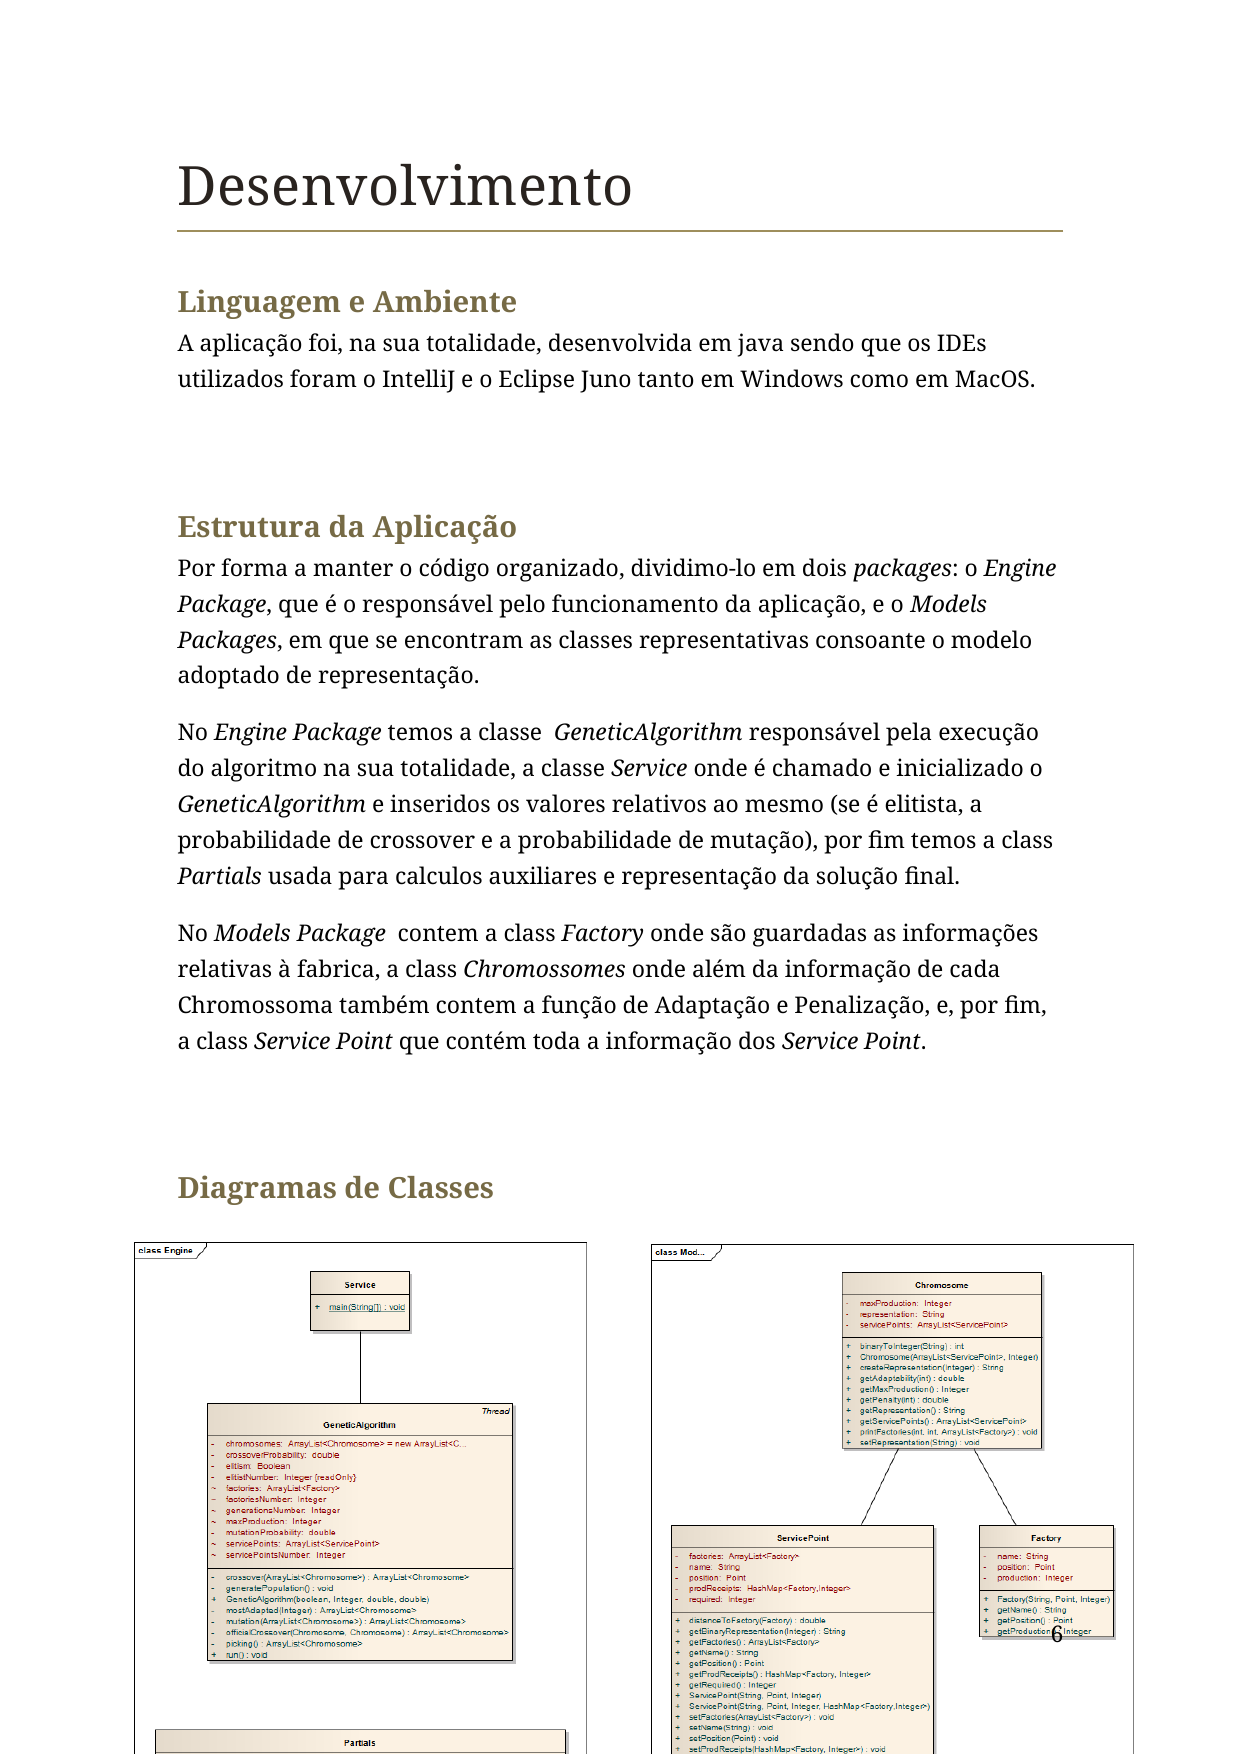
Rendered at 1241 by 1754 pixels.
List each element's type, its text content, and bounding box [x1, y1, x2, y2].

picture [133, 1241, 587, 1754]
picture [650, 1243, 1134, 1754]
text Por forma a manter o código organizado, dividimo-lo em dois packages: o Engine Package, que é o responsável pelo funcionamento da aplicação, e o Models Packages, em que se encontram as classes representativas consoante o modelo adoptado de representação. [177, 552, 1063, 691]
text A aplicação foi, na sua totalidade, desenvolvida em java sendo que os IDEs utilizados foram o IntelliJ e o Eclipse Juno tanto em Windows como em MacOS. [177, 327, 1063, 394]
text No Engine Package temos a classe GeneticAlgorithm responsável pela execução do algoritmo na sua totalidade, a classe Service onde é chamado e inicializado o GeneticAlgorithm e inseridos os valores relativos ao mesmo (se é elitista, a probabilidade de crossover e a probabilidade de mutação), por fim temos a class Partials usada para calculos auxiliares e representação da solução final. [177, 716, 1063, 891]
subtitle Diagramas de Classes [177, 1167, 1063, 1207]
text No Models Package contem a class Factory onde são guardadas as informações relativas à fabrica, a class Chromossomes onde além da informação de cada Chromossoma também contem a função de Adaptação e Penalização, e, por fim, a class Service Point que contém toda a informação dos Service Point. [177, 917, 1063, 1056]
subtitle Estrutura da Aplicação [177, 506, 1063, 546]
title Desenvolvimento [177, 148, 1063, 230]
subtitle Linguagem e Ambiente [177, 282, 1063, 321]
